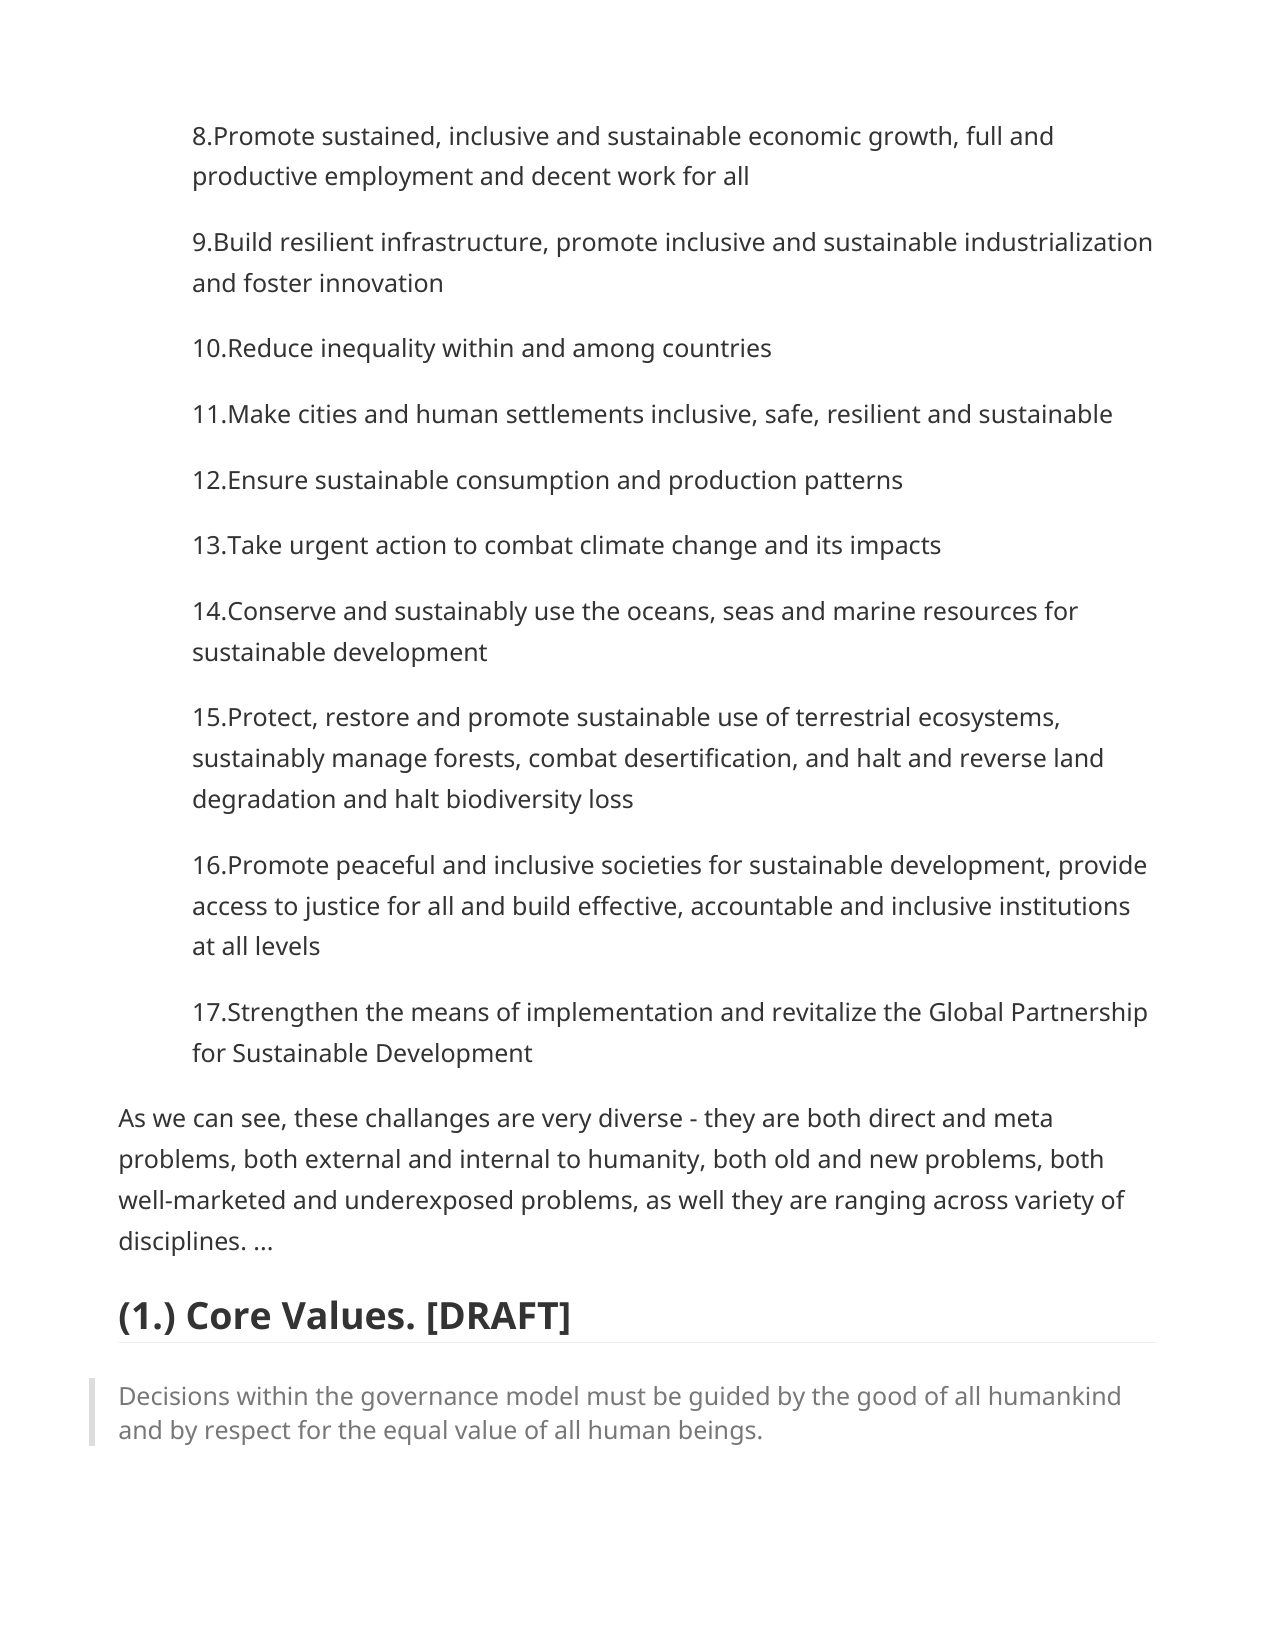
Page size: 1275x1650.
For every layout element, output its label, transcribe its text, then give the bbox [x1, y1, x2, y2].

list Make cities and human settlements inclusive, safe, resilient and sustainable [192, 397, 1157, 431]
list Ensure sustainable consumption and production patterns [192, 462, 1157, 496]
text Decisions within the governance model must be guided by the good of all humankind and by respect for the equal value of all human beings. [95, 1378, 1157, 1446]
list Reduce inequality within and among countries [192, 331, 1157, 365]
subtitle (1.) Core Values. [DRAFT] [118, 1289, 1157, 1342]
list Protect, restore and promote sustainable use of terrestrial ecosystems, sustainably manage forests, combat desertification, and halt and reverse land degradation and halt biodiversity loss [192, 700, 1157, 816]
list Promote peaceful and inclusive societies for sustainable development, provide access to justice for all and build effective, accountable and inclusive institutions at all levels [192, 847, 1157, 963]
text As we can see, these challanges are very diverse - they are both direct and meta problems, both external and internal to humanity, both old and new problems, both well-marketed and underexposed problems, as well they are ranging across variety of disciplines. ... [118, 1101, 1157, 1258]
list Build resilient infrastructure, promote inclusive and sustainable industrialization and foster innovation [192, 224, 1157, 299]
list Strengthen the means of implementation and revitalize the Global Partnership for Sustainable Development [192, 994, 1157, 1069]
list Promote sustained, inclusive and sustainable economic growth, full and productive employment and decent work for all [192, 118, 1157, 193]
list Take urgent action to combat climate change and its impacts [192, 528, 1157, 562]
list Conserve and sustainably use the oceans, seas and marine resources for sustainable development [192, 593, 1157, 668]
